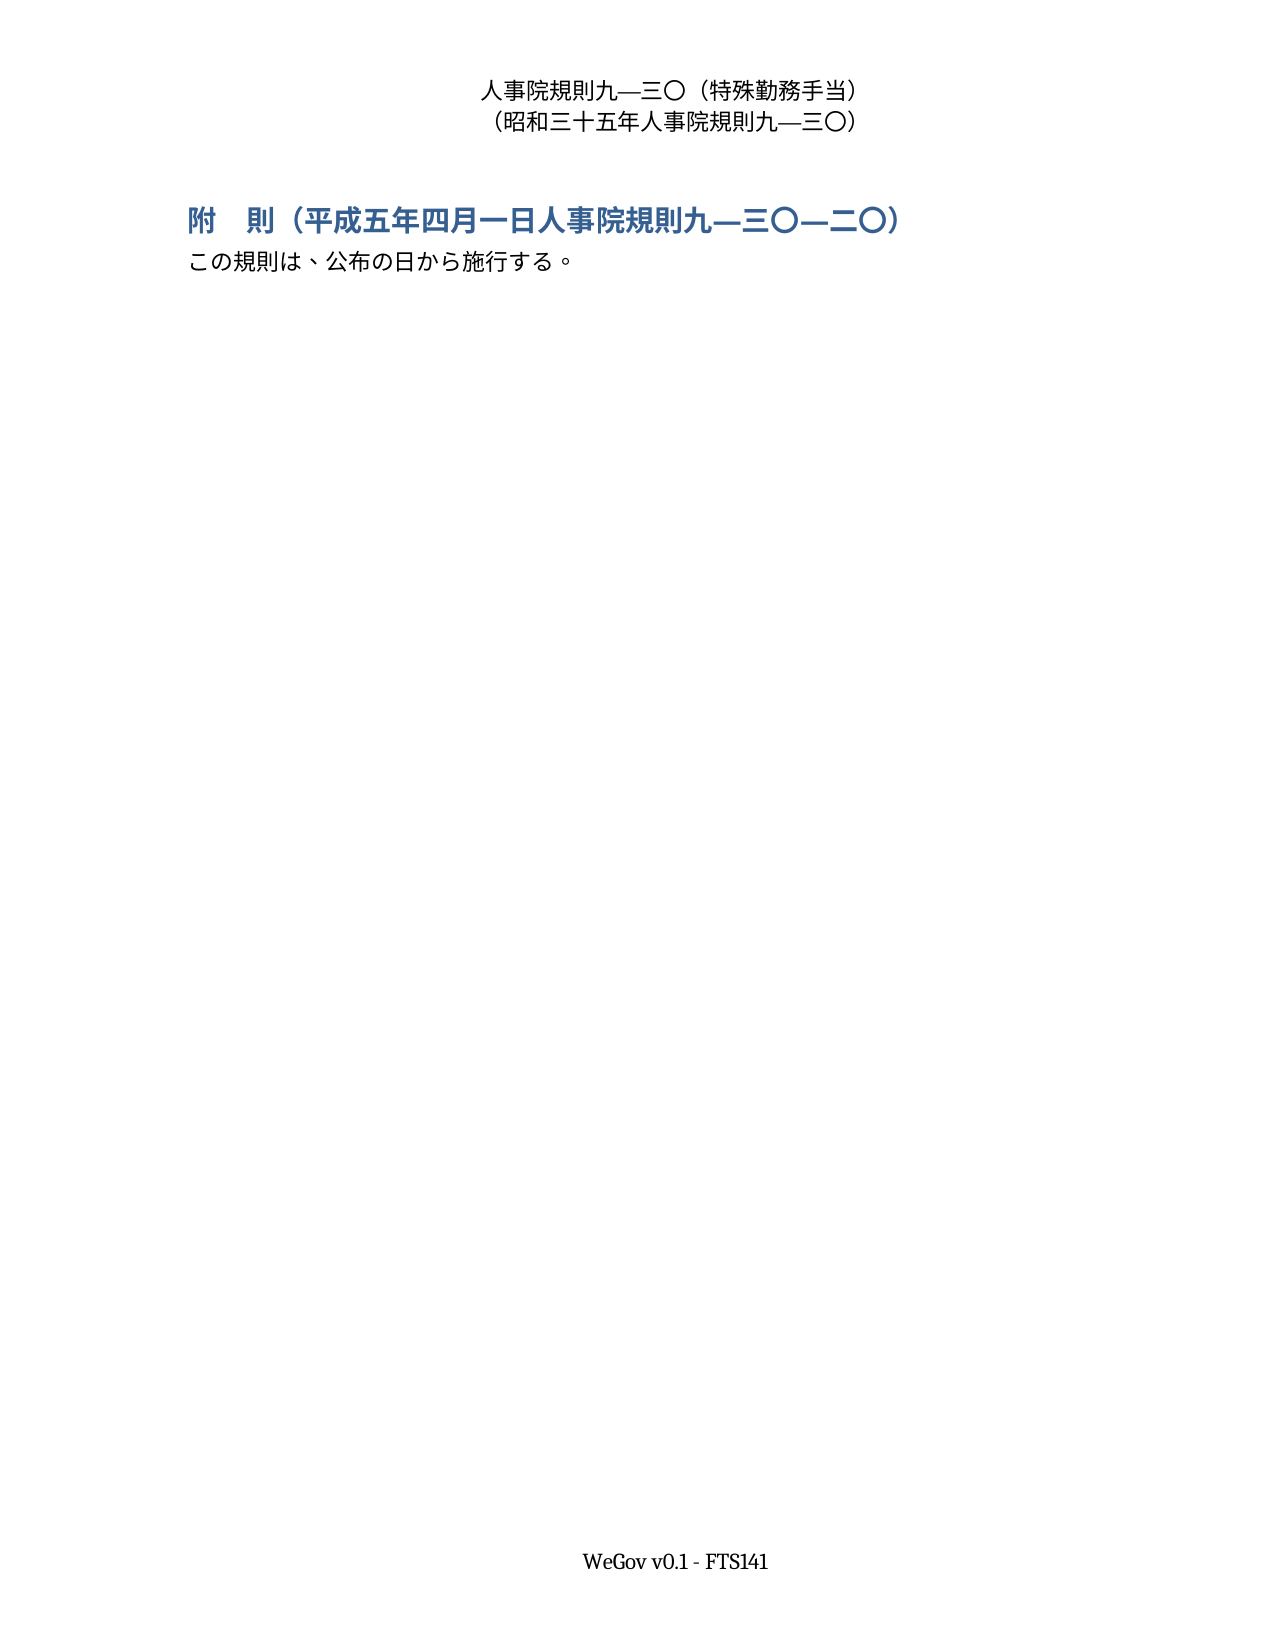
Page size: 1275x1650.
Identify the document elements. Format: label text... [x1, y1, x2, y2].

subtitle 附 則（平成五年四月一日人事院規則九―三〇―二〇） [187, 200, 1087, 240]
text この規則は、公布の日から施行する。 [187, 246, 1087, 277]
